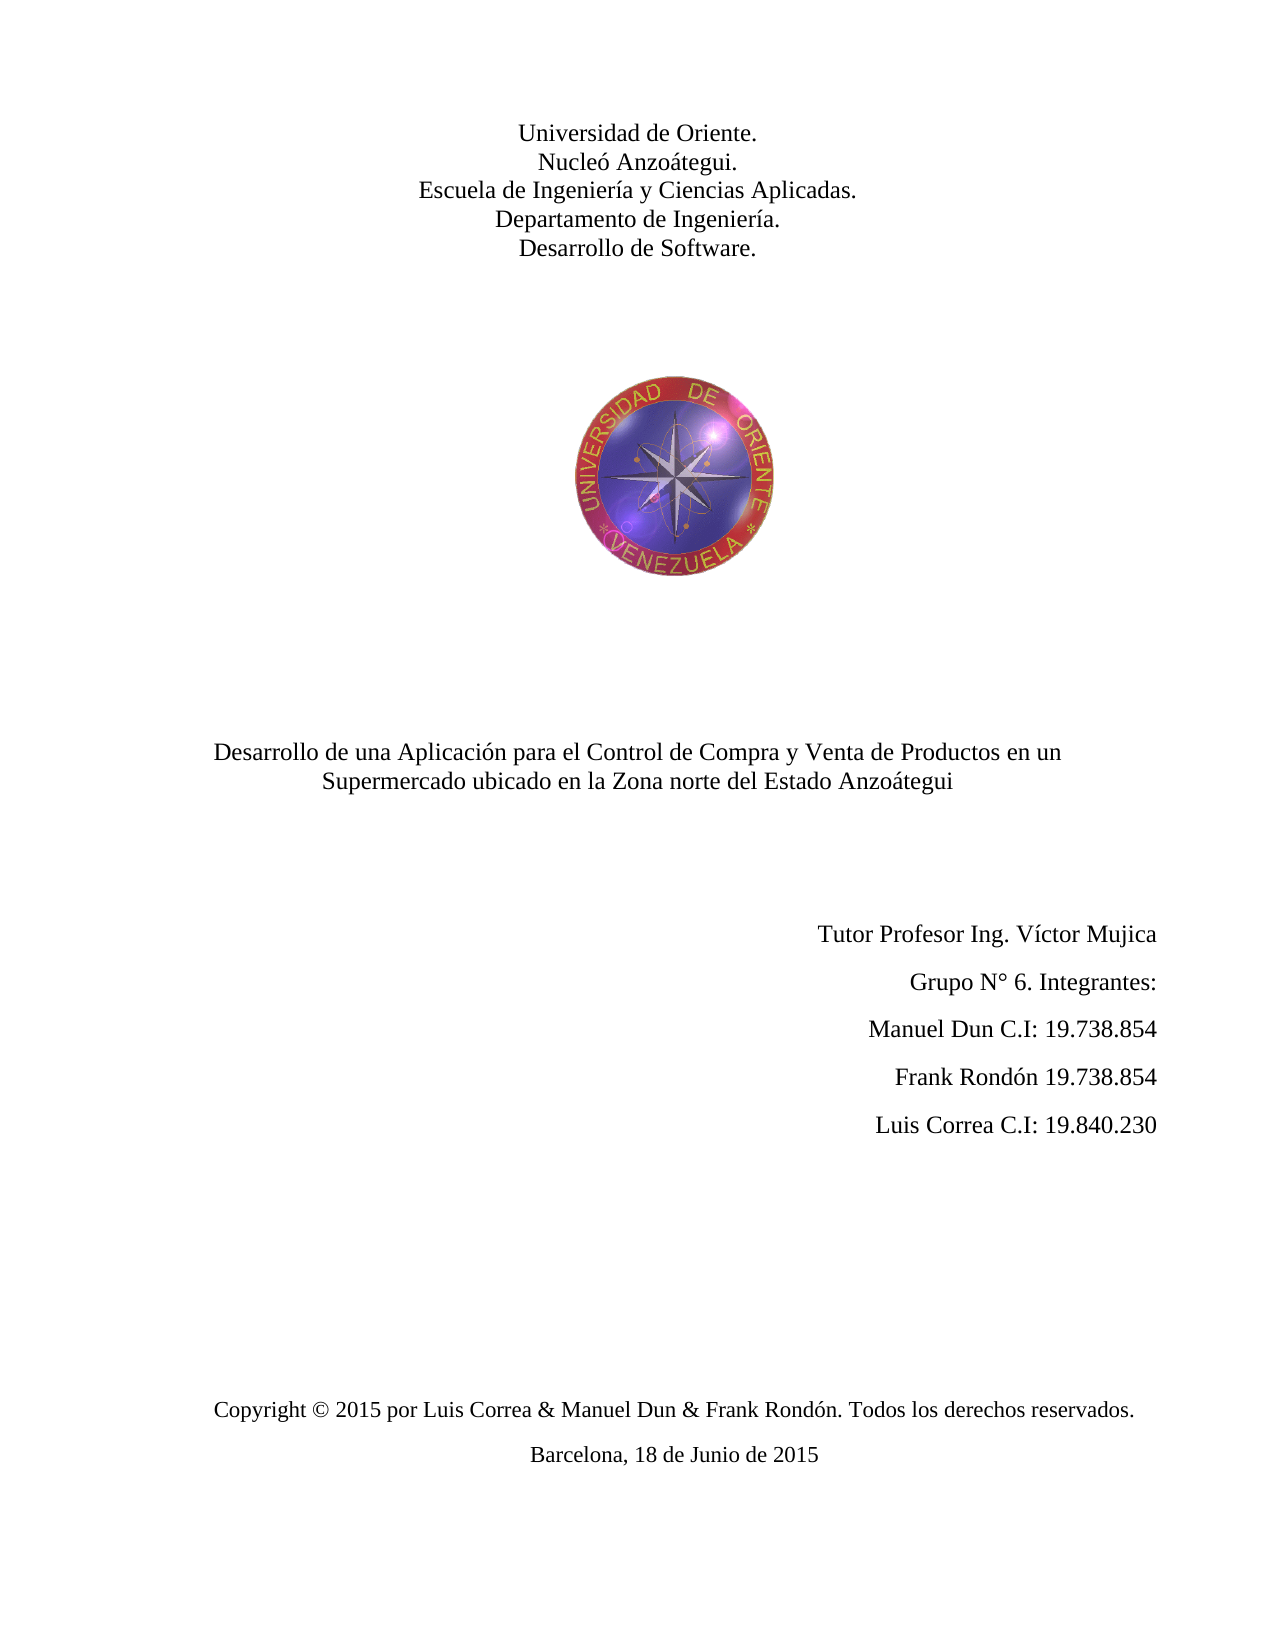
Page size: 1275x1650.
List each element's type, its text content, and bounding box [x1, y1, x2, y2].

text Barcelona, 18 de Junio de 2015 [118, 1441, 1157, 1467]
text Supermercado ubicado en la Zona norte del Estado Anzoátegui [118, 766, 1157, 795]
text Desarrollo de Software. [118, 233, 1157, 262]
text Desarrollo de una Aplicación para el Control de Compra y Venta de Productos en un [118, 737, 1157, 766]
text Escuela de Ingeniería y Ciencias Aplicadas. [118, 176, 1157, 204]
text Grupo N° 6. Integrantes: [118, 967, 1157, 995]
text Universidad de Oriente. [118, 118, 1157, 147]
text Nucleó Anzoátegui. [118, 147, 1157, 176]
text Copyright © 2015 por Luis Correa & Manuel Dun & Frank Rondón. Todos los derechos reservados. [118, 1396, 1157, 1422]
text Luis Correa C.I: 19.840.230 [118, 1110, 1157, 1138]
picture [575, 376, 774, 576]
text Manuel Dun C.I: 19.738.854 [118, 1014, 1157, 1043]
text Frank Rondón 19.738.854 [118, 1062, 1157, 1091]
text Departamento de Ingeniería. [118, 204, 1157, 233]
text Tutor Profesor Ing. Víctor Mujica [118, 919, 1157, 948]
